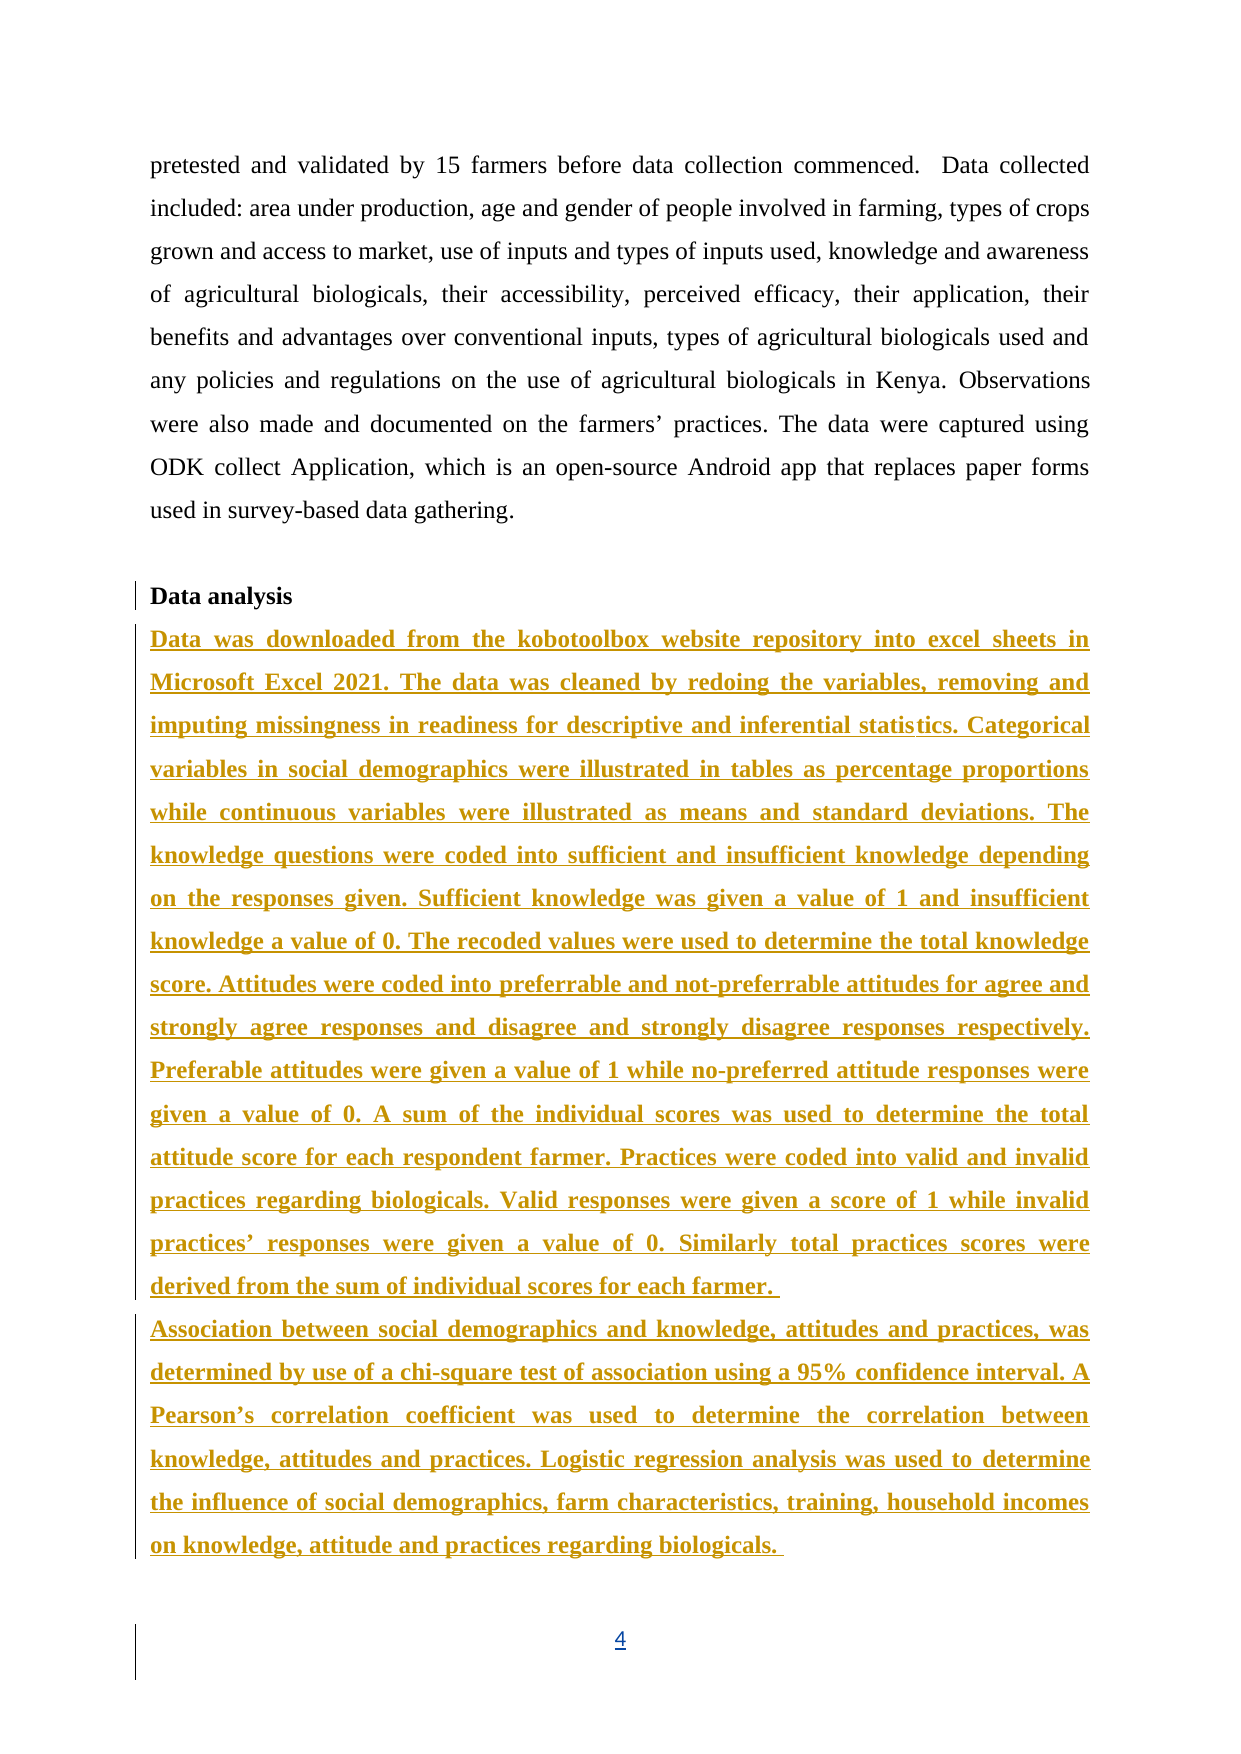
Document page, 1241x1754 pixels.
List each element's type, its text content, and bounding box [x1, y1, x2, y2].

text Data analysis [150, 581, 1090, 610]
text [150, 150, 1090, 524]
